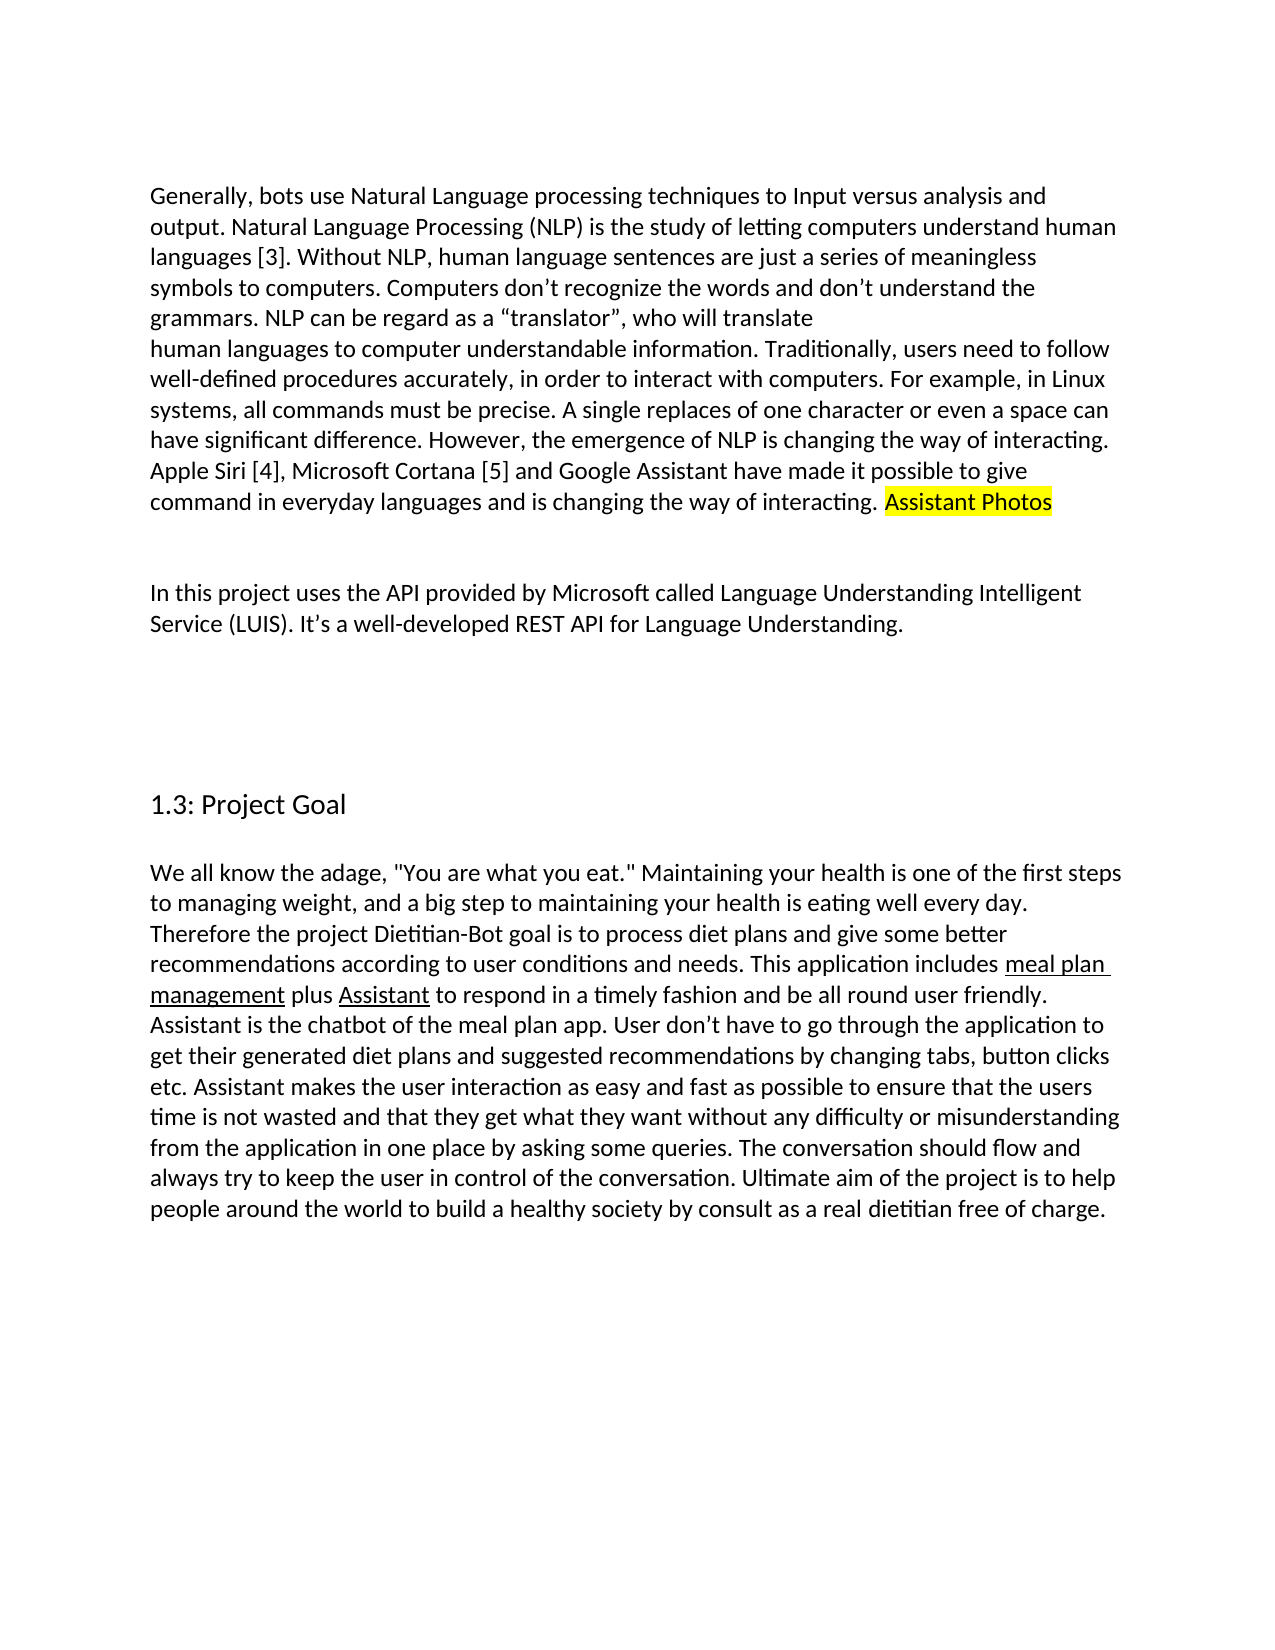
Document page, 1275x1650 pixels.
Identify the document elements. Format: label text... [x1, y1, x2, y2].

text human languages to computer understandable information. Traditionally, users need to follow well-defined procedures accurately, in order to interact with computers. For example, in Linux systems, all commands must be precise. A single replaces of one character or even a space can have significant difference. However, the emergence of NLP is changing the way of interacting. Apple Siri [4], Microsoft Cortana [5] and Google Assistant have made it possible to give command in everyday languages and is changing the way of interacting. Assistant Photos [150, 333, 1125, 516]
text Therefore the project Dietitian-Bot goal is to process diet plans and give some better recommendations according to user conditions and needs. This application includes meal plan management plus Assistant to respond in a timely fashion and be all round user friendly. Assistant is the chatbot of the meal plan app. User don’t have to go through the application to get their generated diet plans and suggested recommendations by changing tabs, button clicks etc. Assistant makes the user interaction as easy and fast as possible to ensure that the users time is not wasted and that they get what they want without any difficulty or misunderstanding [150, 918, 1125, 1132]
text from the application in one place by asking some queries. The conversation should flow and always try to keep the user in control of the conversation. Ultimate aim of the project is to help people around the world to build a healthy society by consult as a real dietitian free of charge. [150, 1132, 1125, 1223]
text In this project uses the API provided by Microsoft called Language Understanding Intelligent Service (LUIS). It’s a well-developed REST API for Language Understanding. [150, 577, 1125, 638]
text Generally, bots use Natural Language processing techniques to Input versus analysis and output. Natural Language Processing (NLP) is the study of letting computers understand human languages [3]. Without NLP, human language sentences are just a series of meaningless symbols to computers. Computers don’t recognize the words and don’t understand the grammars. NLP can be regard as a “translator”, who will translate [150, 181, 1125, 333]
text 1.3: Project Goal [150, 786, 1125, 821]
